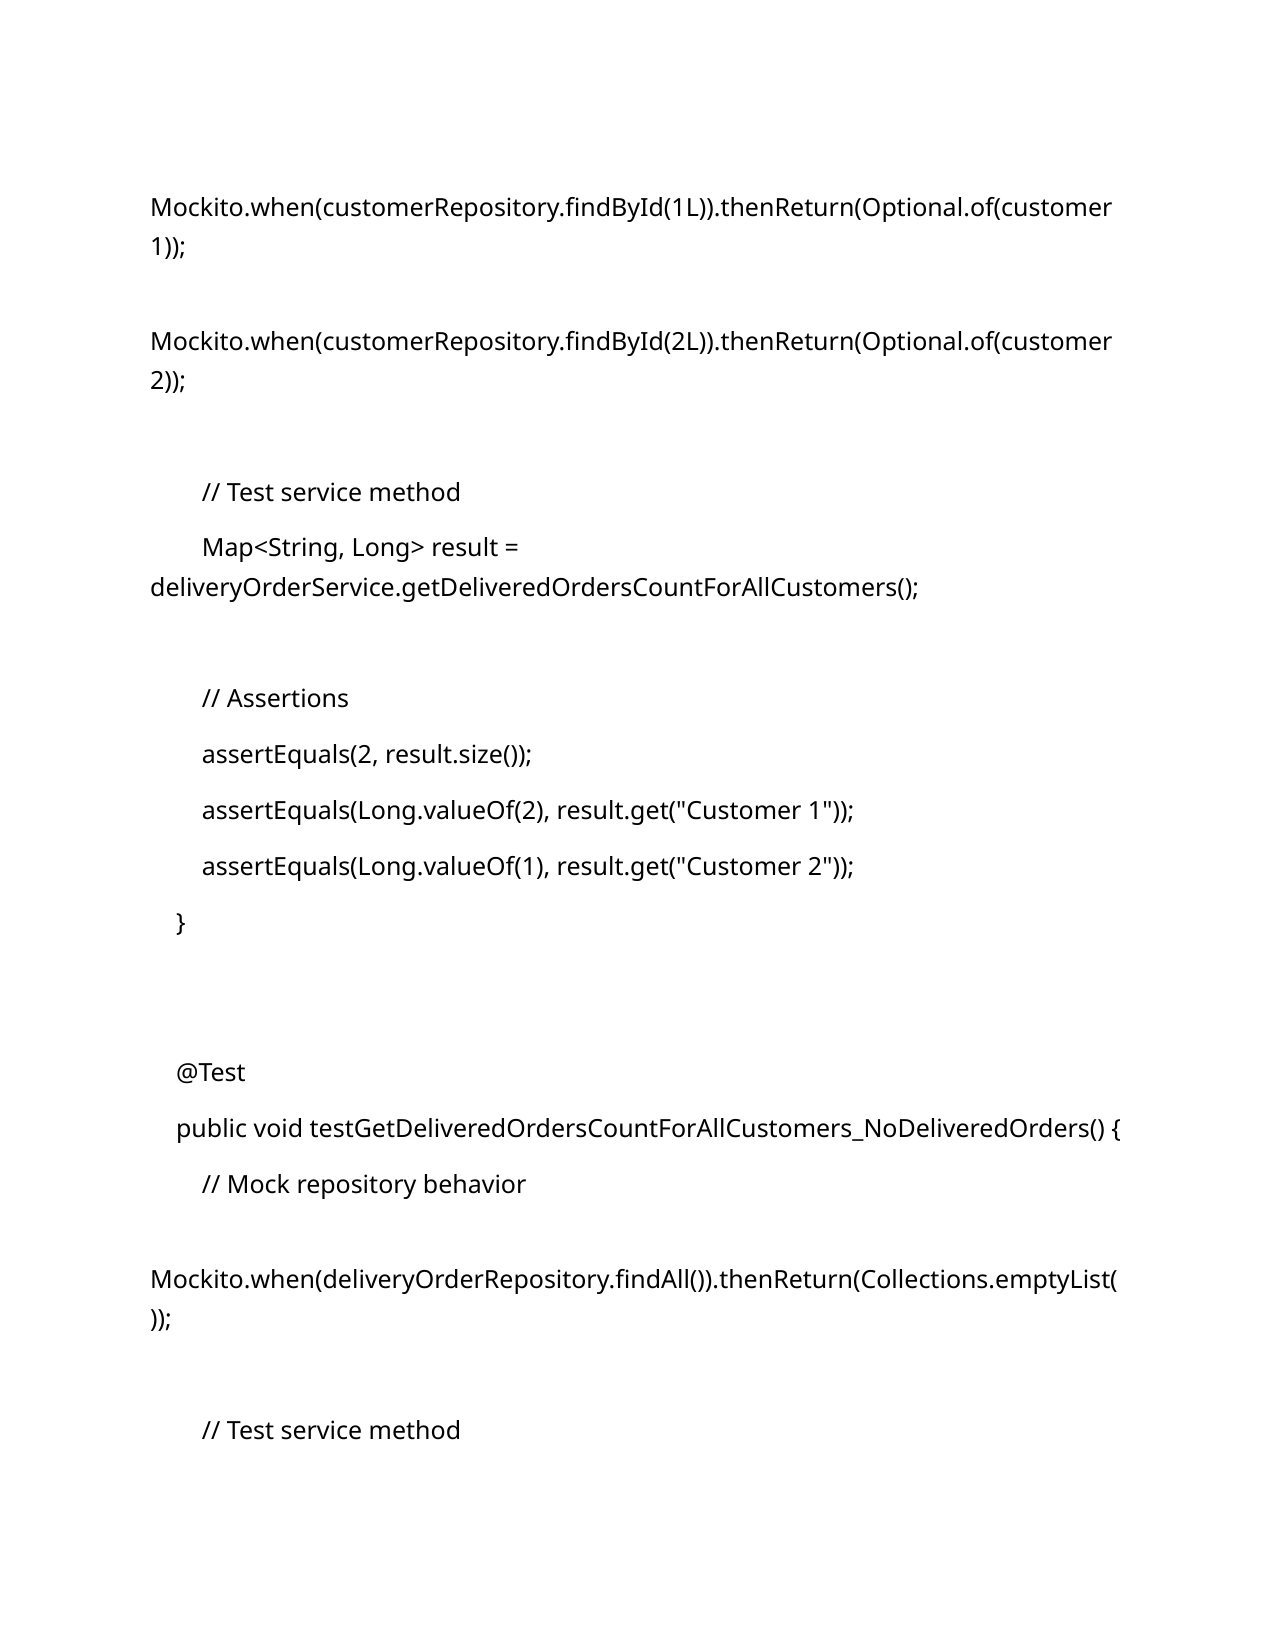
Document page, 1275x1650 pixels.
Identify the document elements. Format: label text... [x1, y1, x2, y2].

text // Mock repository behavior [150, 1167, 1125, 1201]
text Mockito.when(deliveryOrderRepository.findAll()).thenReturn(Collections.emptyList()); [150, 1222, 1125, 1335]
text } [150, 904, 1125, 938]
text // Assertions [150, 681, 1125, 715]
text assertEquals(Long.valueOf(1), result.get("Customer 2")); [150, 848, 1125, 882]
text Mockito.when(customerRepository.findById(1L)).thenReturn(Optional.of(customer1)); [150, 150, 1125, 262]
text // Test service method [150, 474, 1125, 508]
text assertEquals(Long.valueOf(2), result.get("Customer 1")); [150, 792, 1125, 827]
text @Test [150, 1055, 1125, 1089]
text Mockito.when(customerRepository.findById(2L)).thenReturn(Optional.of(customer2)); [150, 284, 1125, 397]
text public void testGetDeliveredOrdersCountForAllCustomers_NoDeliveredOrders() { [150, 1111, 1125, 1145]
text assertEquals(2, result.size()); [150, 737, 1125, 771]
text Map<String, Long> result = deliveryOrderService.getDeliveredOrdersCountForAllCustomers(); [150, 530, 1125, 603]
text // Test service method [150, 1412, 1125, 1447]
